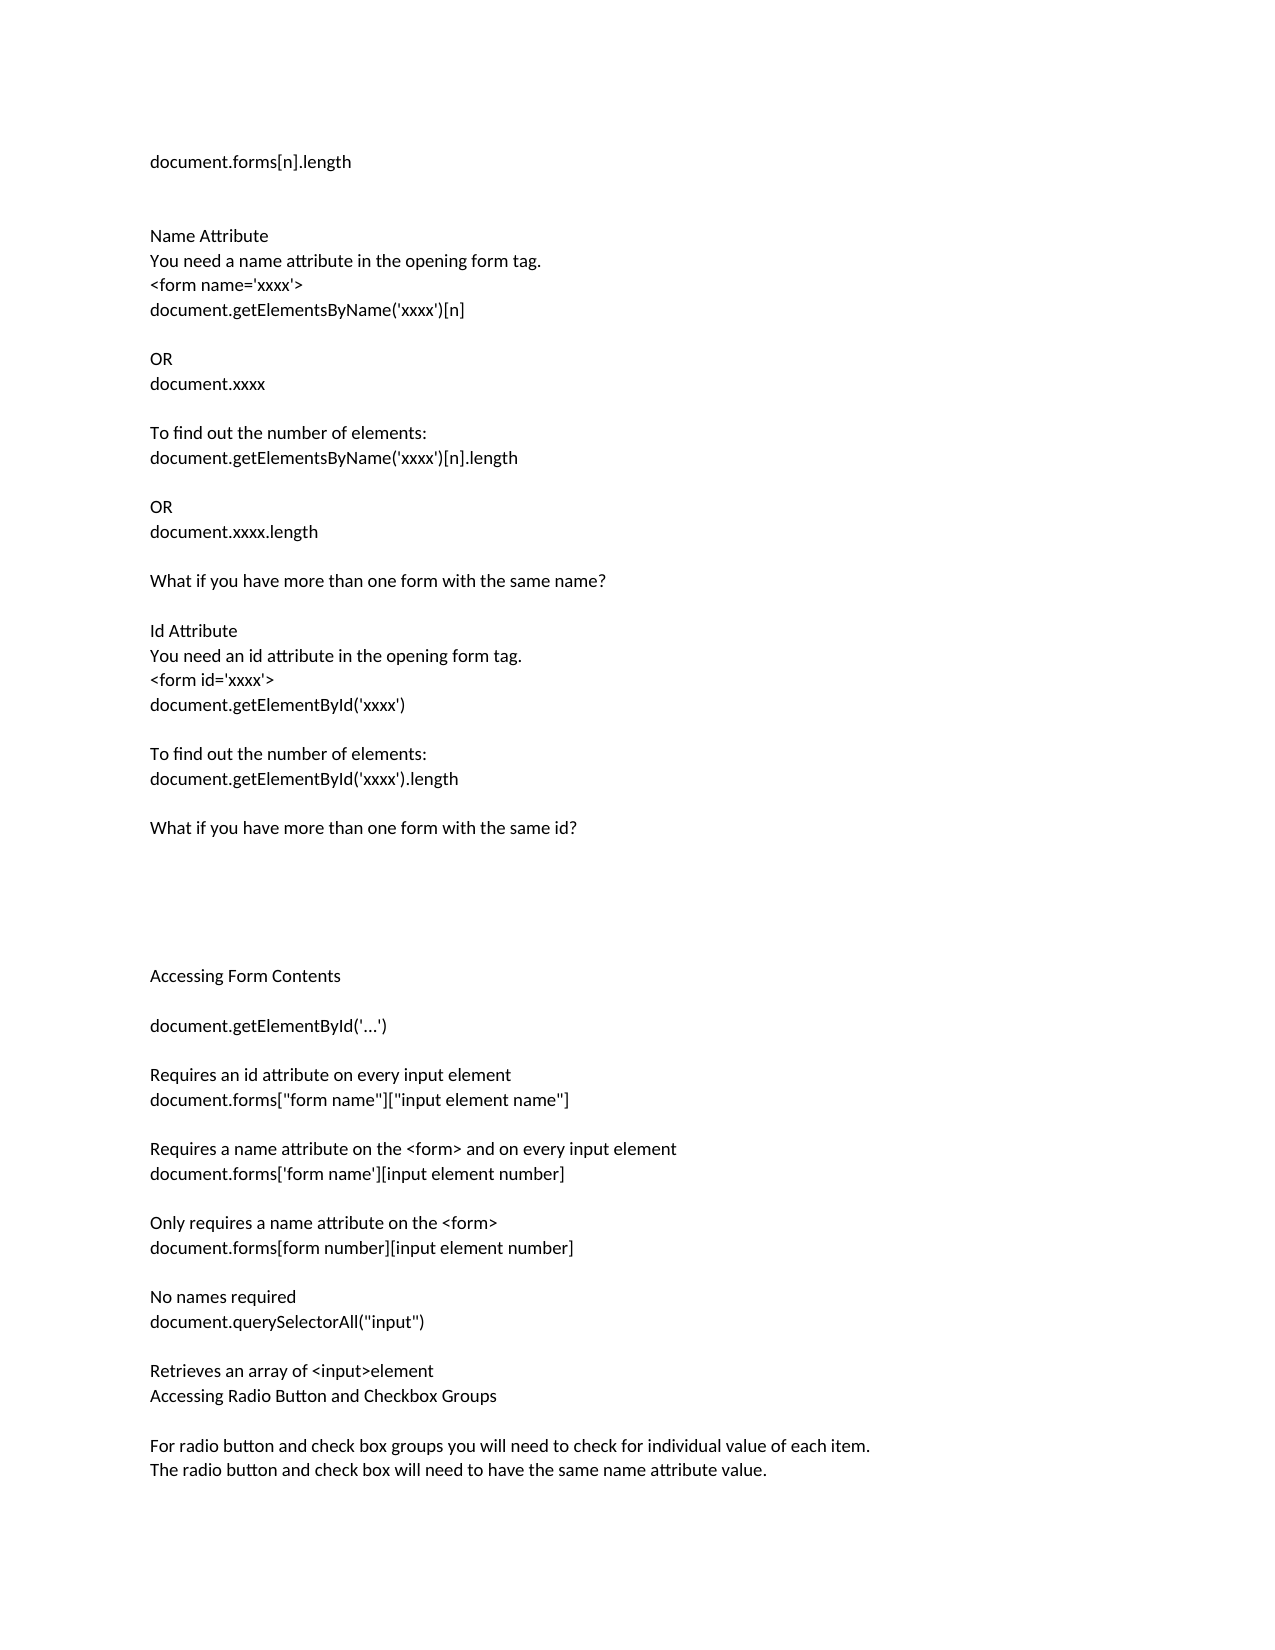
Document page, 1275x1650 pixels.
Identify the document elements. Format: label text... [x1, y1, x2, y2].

text document.getElementsByName('xxxx')[n] [150, 298, 1125, 321]
text What if you have more than one form with the same id? [150, 817, 1125, 839]
text The radio button and check box will need to have the same name attribute value. [150, 1458, 1125, 1481]
text OR [150, 496, 1125, 518]
text document.getElementById('xxxx') [150, 693, 1125, 716]
text Requires a name attribute on the <form> and on every input element [150, 1137, 1125, 1160]
text Accessing Form Contents [150, 965, 1125, 988]
text For radio button and check box groups you will need to check for individual value of each item. [150, 1434, 1125, 1457]
text To find out the number of elements: [150, 742, 1125, 765]
text To find out the number of elements: [150, 422, 1125, 444]
text Accessing Radio Button and Checkbox Groups [150, 1384, 1125, 1407]
text Id Attribute [150, 619, 1125, 642]
text Retrieves an array of <input>element [150, 1360, 1125, 1383]
text document.getElementById('...') [150, 1014, 1125, 1037]
text document.forms['form name'][input element number] [150, 1162, 1125, 1185]
text document.xxxx.length [150, 520, 1125, 543]
text No names required [150, 1286, 1125, 1308]
text document.getElementById('xxxx').length [150, 767, 1125, 790]
text OR [150, 347, 1125, 370]
text document.forms[n].length [150, 150, 1125, 173]
text document.getElementsByName('xxxx')[n].length [150, 446, 1125, 469]
text <form id='xxxx'> [150, 668, 1125, 691]
text <form name='xxxx'> [150, 273, 1125, 296]
text Only requires a name attribute on the <form> [150, 1212, 1125, 1234]
text You need an id attribute in the opening form tag. [150, 644, 1125, 667]
text What if you have more than one form with the same name? [150, 570, 1125, 593]
text document.forms[form number][input element number] [150, 1236, 1125, 1259]
text document.querySelectorAll("input") [150, 1310, 1125, 1333]
text Requires an id attribute on every input element [150, 1063, 1125, 1086]
text document.forms["form name"]["input element name"] [150, 1088, 1125, 1111]
text Name Attribute [150, 224, 1125, 247]
text document.xxxx [150, 372, 1125, 395]
text You need a name attribute in the opening form tag. [150, 249, 1125, 272]
